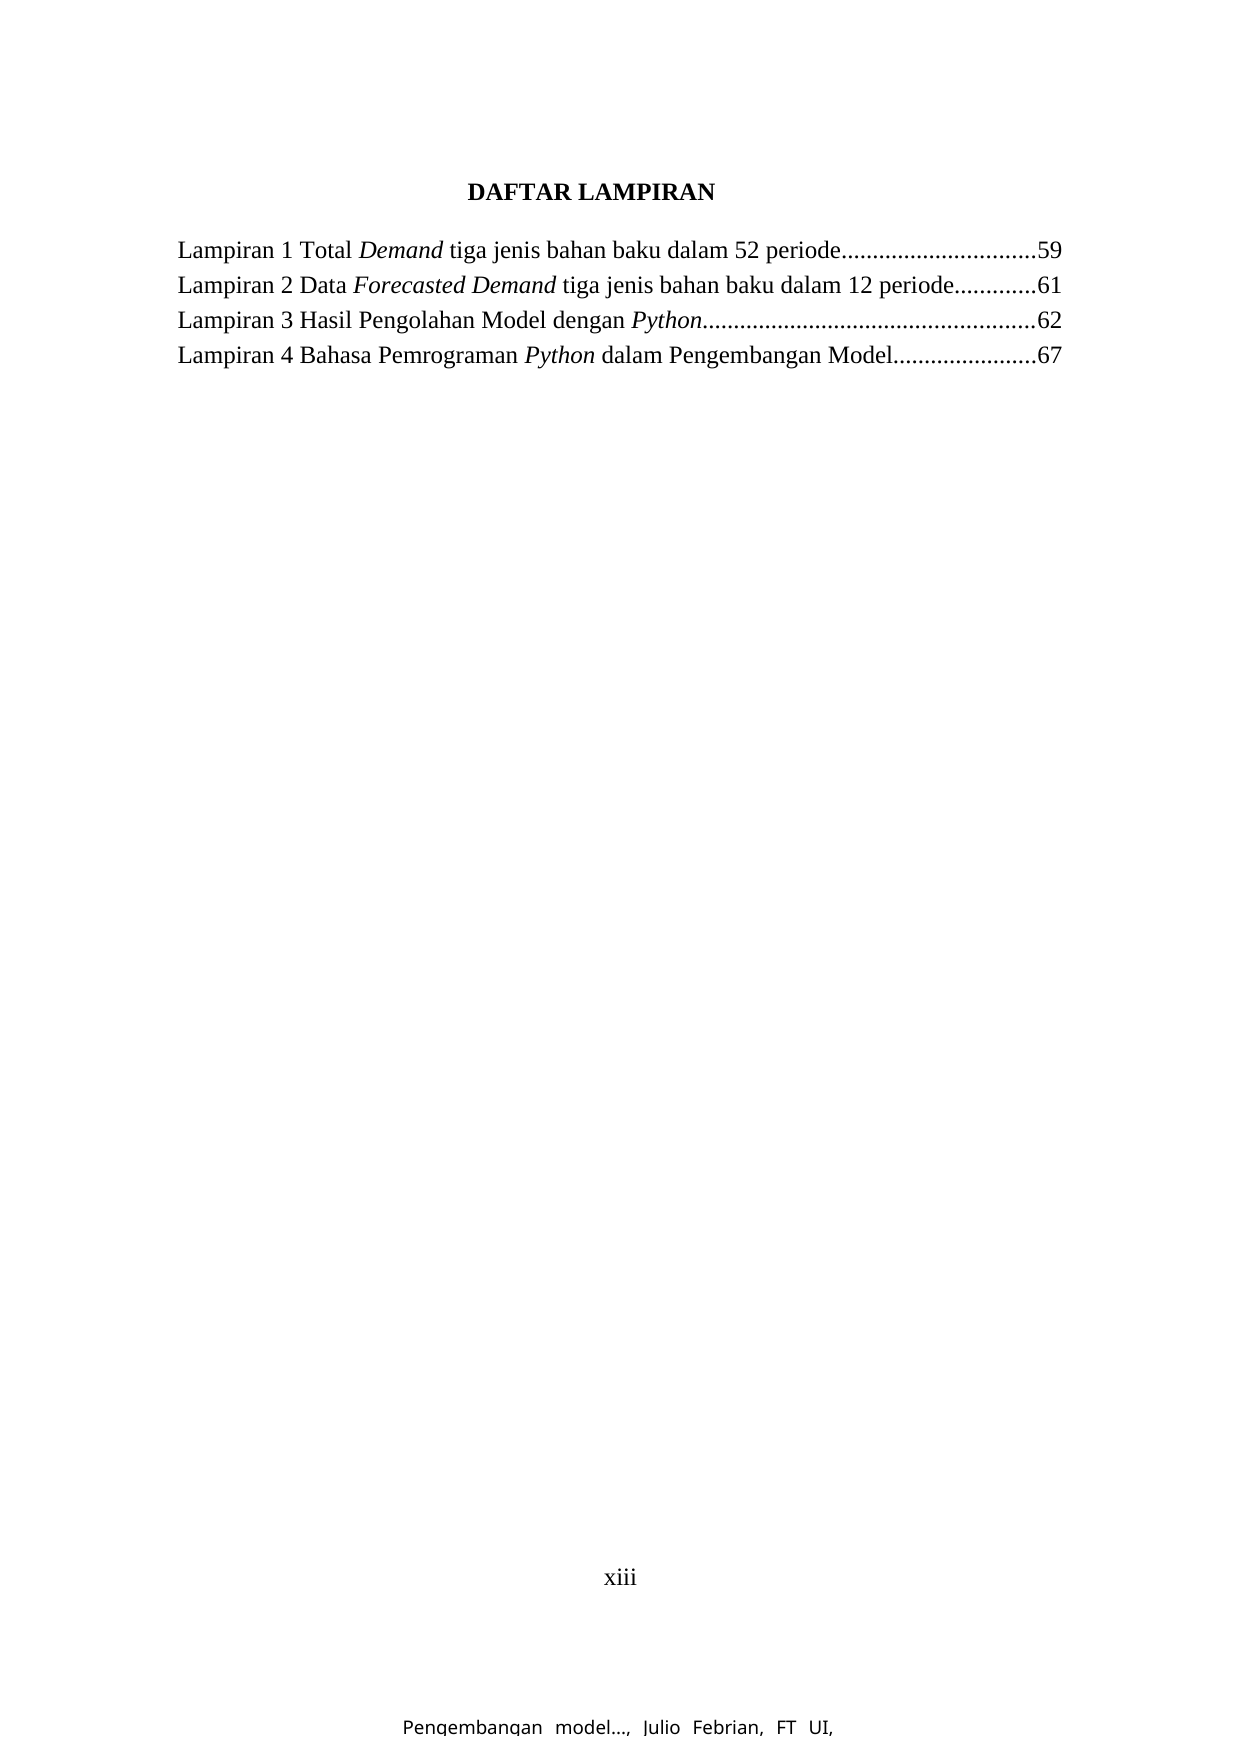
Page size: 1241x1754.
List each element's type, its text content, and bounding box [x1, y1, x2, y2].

text Lampiran 2 Data Forecasted Demand tiga jenis bahan baku dalam 12 periode 61 [177, 270, 1006, 298]
text Lampiran 4 Bahasa Pemrograman Python dalam Pengembangan Model 67 [177, 340, 1006, 368]
text Lampiran 1 Total Demand tiga jenis bahan baku dalam 52 periode 59 [177, 235, 1006, 263]
text Lampiran 3 Hasil Pengolahan Model dengan Python 62 [177, 305, 1006, 333]
text DAFTAR LAMPIRAN [177, 177, 1005, 206]
